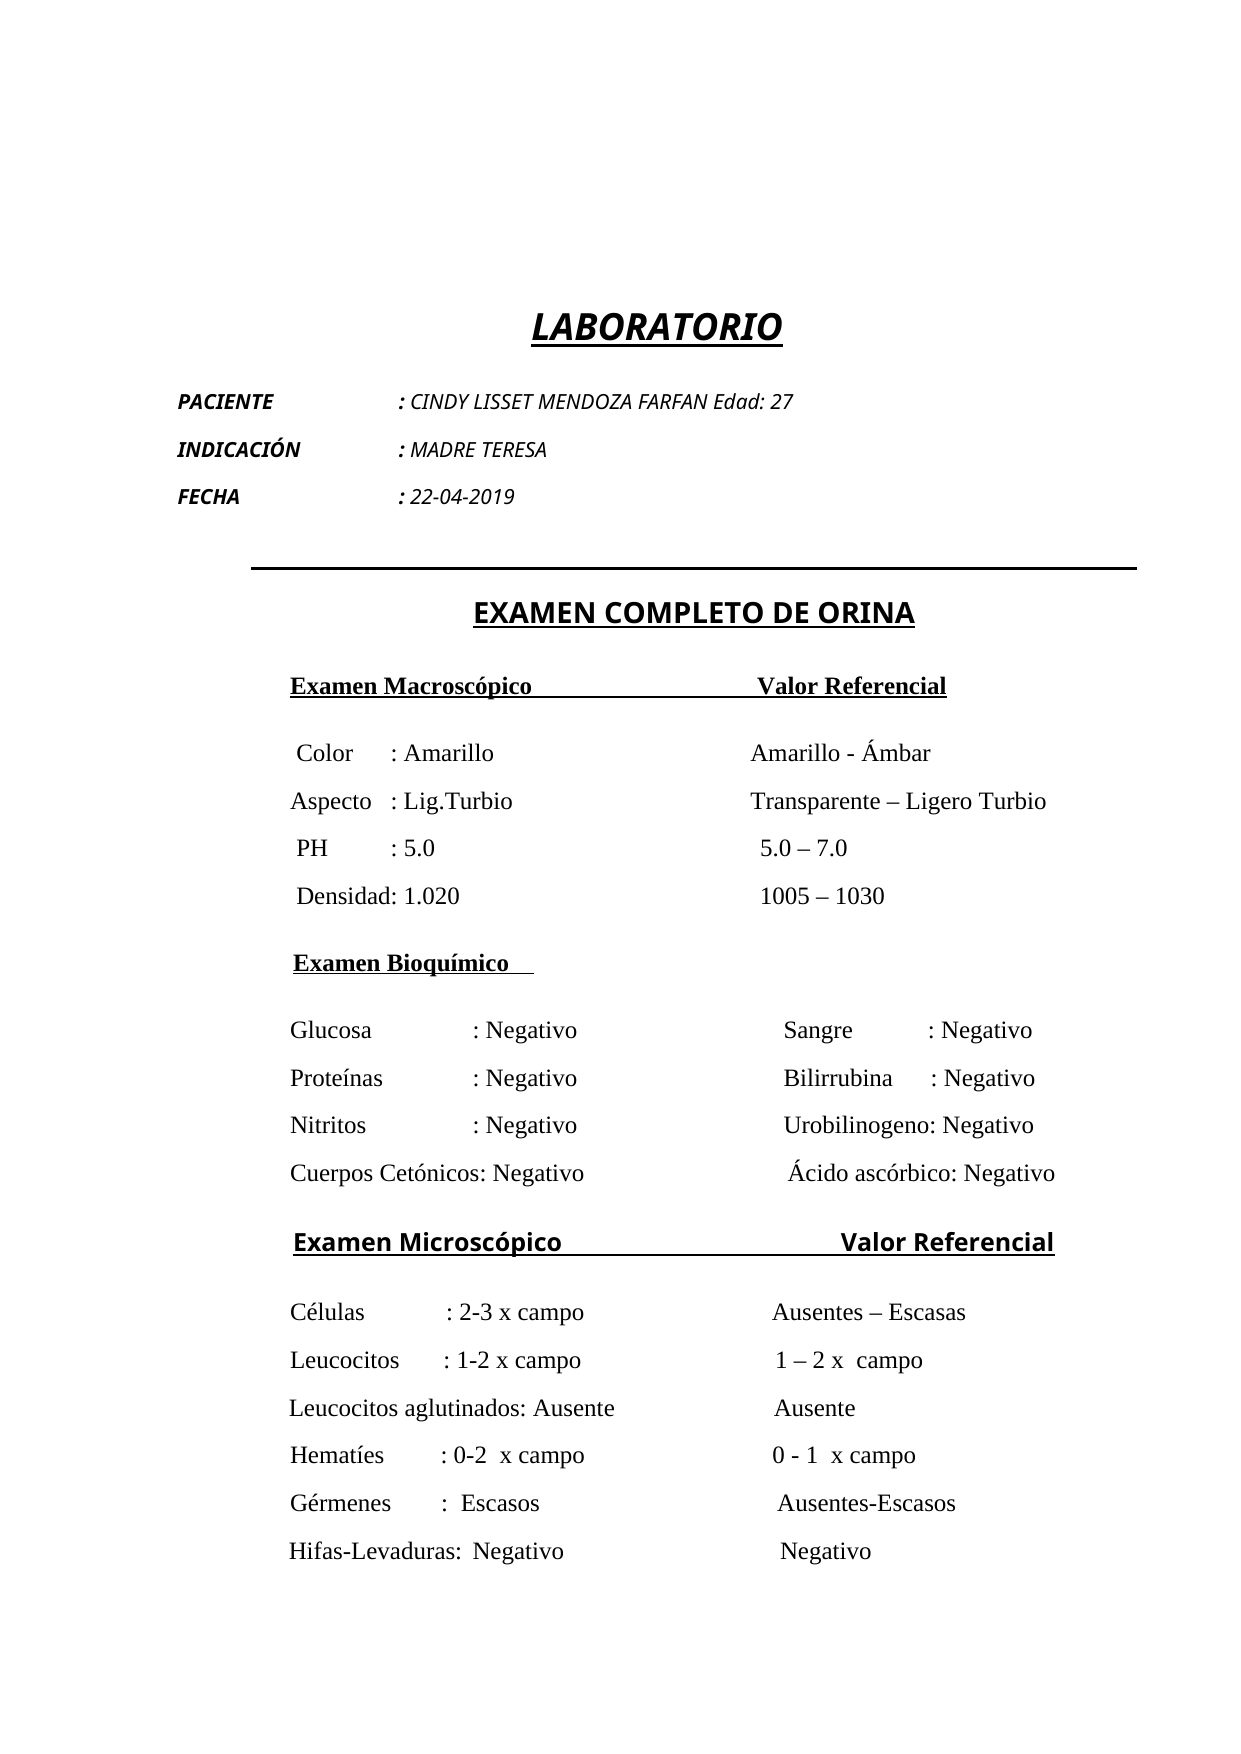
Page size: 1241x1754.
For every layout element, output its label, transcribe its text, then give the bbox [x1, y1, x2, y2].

text Gérmenes : Escasos Ausentes-Escasos [177, 1488, 1137, 1517]
text Color : Amarillo Amarillo - Ámbar [177, 738, 1137, 767]
text FECHA : 22-04-2019 [177, 482, 1137, 510]
text Nitritos : Negativo Urobilinogeno: Negativo [177, 1110, 1137, 1139]
text LABORATORIO [177, 301, 1137, 352]
text Densidad: 1.020 1005 – 1030 [177, 881, 1137, 910]
text Examen Microscópico Valor Referencial [177, 1225, 1137, 1259]
text Leucocitos aglutinados: Ausente Ausente [177, 1393, 1137, 1422]
text Hematíes : 0-2 x campo 0 - 1 x campo [177, 1441, 1137, 1469]
text Cuerpos Cetónicos: Negativo Ácido ascórbico: Negativo [216, 1158, 1137, 1187]
text PH : 5.0 5.0 – 7.0 [177, 833, 1137, 862]
text EXAMEN COMPLETO DE ORINA [177, 592, 1137, 632]
text Glucosa : Negativo Sangre : Negativo [177, 1015, 1137, 1044]
text Aspecto : Lig.Turbio Transparente – Ligero Turbio [177, 786, 1137, 814]
text INDICACIÓN : MADRE TERESA [177, 435, 1137, 463]
text Proteínas : Negativo Bilirrubina : Negativo [177, 1063, 1137, 1091]
text Células : 2-3 x campo Ausentes – Escasas [177, 1297, 1137, 1326]
text PACIENTE : CINDY LISSET MENDOZA FARFAN Edad: 27 [177, 387, 1137, 416]
text Hifas-Levaduras: Negativo Negativo [177, 1536, 1137, 1565]
text Leucocitos : 1-2 x campo 1 – 2 x campo [177, 1345, 1137, 1374]
text Examen Bioquímico [177, 948, 1137, 977]
text Examen Macroscópico Valor Referencial [177, 671, 1137, 700]
